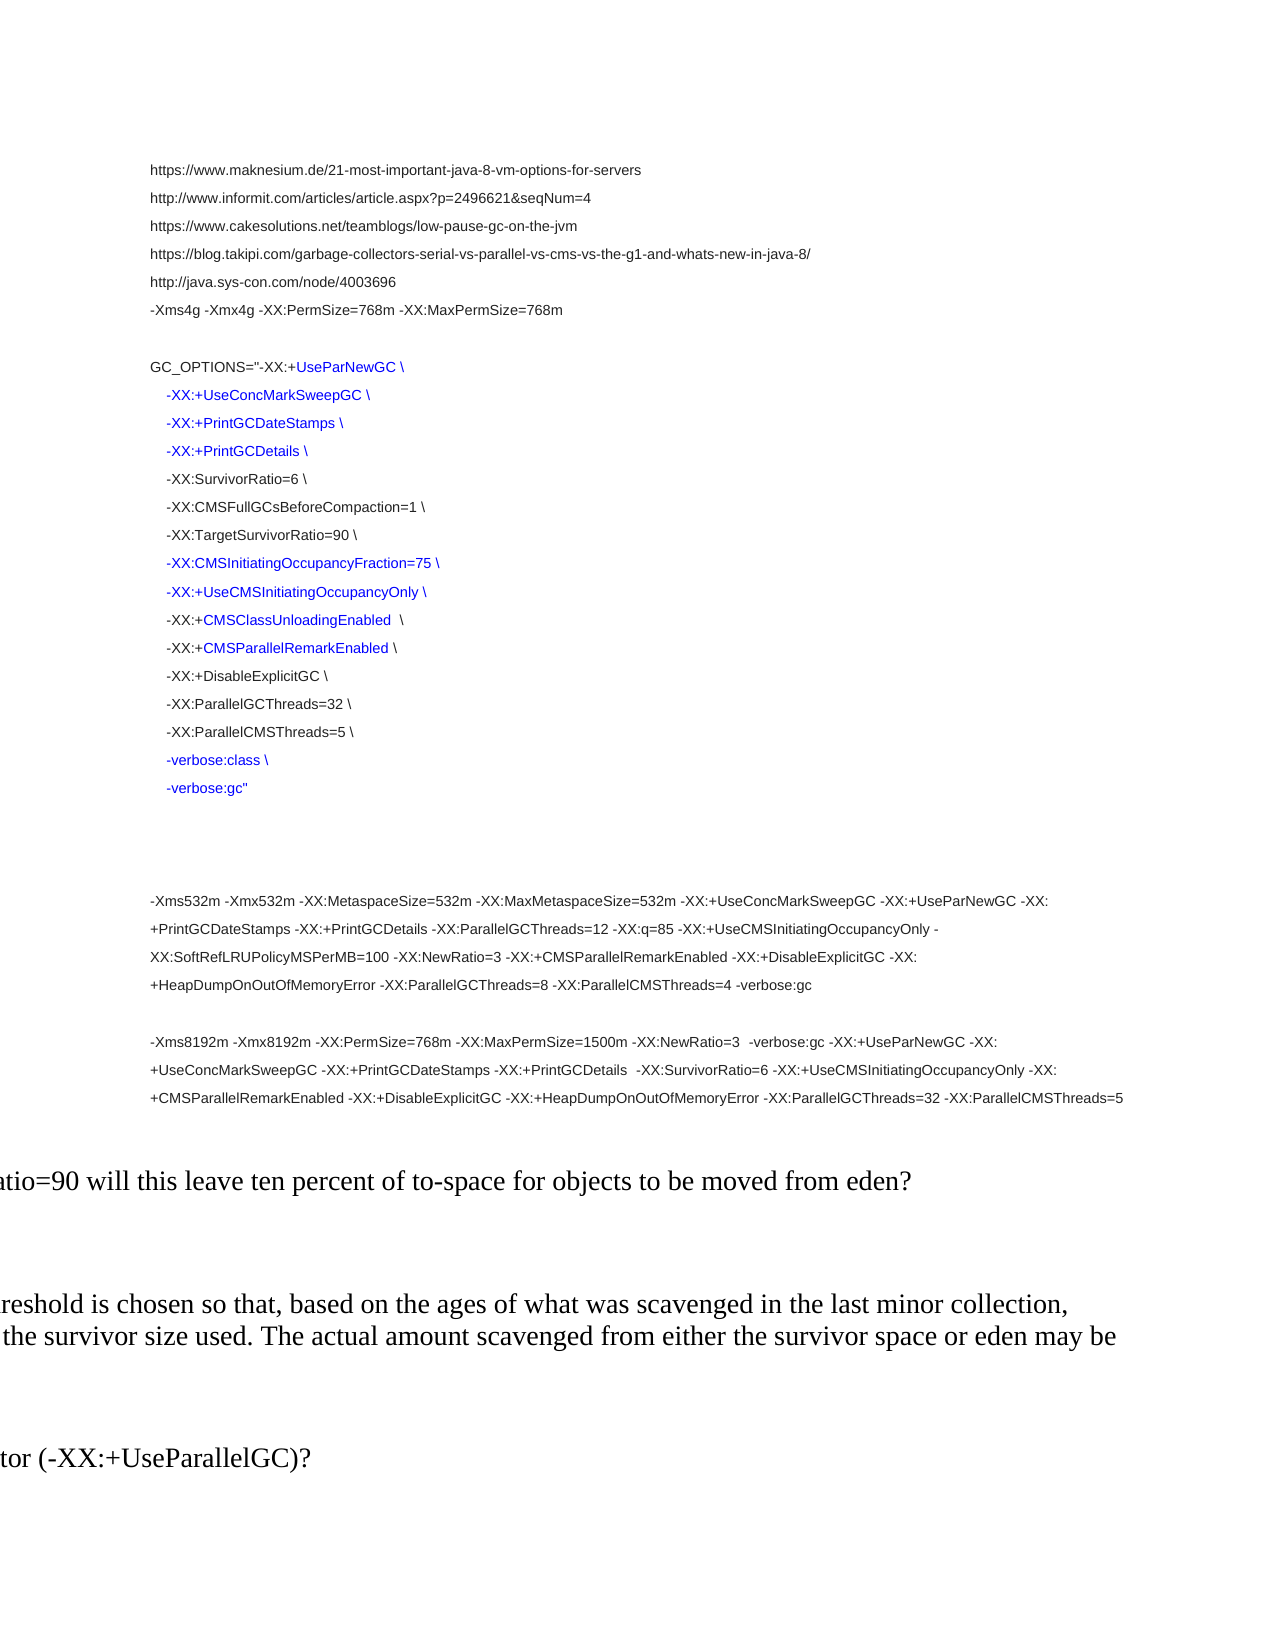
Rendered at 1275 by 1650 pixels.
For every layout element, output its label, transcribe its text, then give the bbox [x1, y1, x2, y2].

text https://www.cakesolutions.net/teamblogs/low-pause-gc-on-the-jvm [150, 206, 1125, 234]
text -Xms4g -Xmx4g -XX:PermSize=768m -XX:MaxPermSize=768m [150, 291, 1125, 319]
list When using -XX:TargetSurvivorRatio=90 will this leave ten percent of to-space for objects to be moved from eden? [0, 1163, 1125, 1196]
text -Xms532m -Xmx532m -XX:MetaspaceSize=532m -XX:MaxMetaspaceSize=532m -XX:+UseConcMarkSweepGC -XX:+UseParNewGC -XX:+PrintGCDateStamps -XX:+PrintGCDetails -XX:ParallelGCThreads=12 -XX:q=85 -XX:+UseCMSInitiatingOccupancyOnly -XX:SoftRefLRUPolicyMSPerMB=100 -XX:NewRatio=3 -XX:+CMSParallelRemarkEnabled -XX:+DisableExplicitGC -XX:+HeapDumpOnOutOfMemoryError -XX:ParallelGCThreads=8 -XX:ParallelCMSThreads=4 -verbose:gc [150, 881, 1125, 994]
text https://blog.takipi.com/garbage-collectors-serial-vs-parallel-vs-cms-vs-the-g1-and-whats-new-in-java-8/ [150, 234, 1125, 262]
text http://java.sys-con.com/node/4003696 [150, 262, 1125, 291]
text No. It means that a tenuring threshold is chosen so that, based on the ages of what was scavenged in the last minor collection, there should be nearly 90% of the survivor size used. The actual amount scavenged from either the survivor space or eden may be considerably more or less. [0, 1287, 1125, 1384]
list What is the Parallel Garbage collector (-XX:+UseParallelGC)? [0, 1441, 1125, 1473]
text GC_OPTIONS="-XX:+UseParNewGC \ -XX:+UseConcMarkSweepGC \ -XX:+PrintGCDateStamps \ -XX:+PrintGCDetails \ -XX:SurvivorRatio=6 \ -XX:CMSFullGCsBeforeCompaction=1 \ -XX:TargetSurvivorRatio=90 \ -XX:CMSInitiatingOccupancyFraction=75 \ -XX:+UseCMSInitiatingOccupancyOnly \ -XX:+CMSClassUnloadingEnabled \ -XX:+CMSParallelRemarkEnabled \ -XX:+DisableExplicitGC \ -XX:ParallelGCThreads=32 \ -XX:ParallelCMSThreads=5 \ -verbose:class \ -verbose:gc" [150, 347, 1125, 797]
text -Xms8192m -Xmx8192m -XX:PermSize=768m -XX:MaxPermSize=1500m -XX:NewRatio=3 -verbose:gc -XX:+UseParNewGC -XX:+UseConcMarkSweepGC -XX:+PrintGCDateStamps -XX:+PrintGCDetails -XX:SurvivorRatio=6 -XX:+UseCMSInitiatingOccupancyOnly -XX:+CMSParallelRemarkEnabled -XX:+DisableExplicitGC -XX:+HeapDumpOnOutOfMemoryError -XX:ParallelGCThreads=32 -XX:ParallelCMSThreads=5 [150, 1022, 1125, 1106]
text http://www.informit.com/articles/article.aspx?p=2496621&seqNum=4 [150, 178, 1125, 206]
text https://www.maknesium.de/21-most-important-java-8-vm-options-for-servers [150, 150, 1125, 178]
